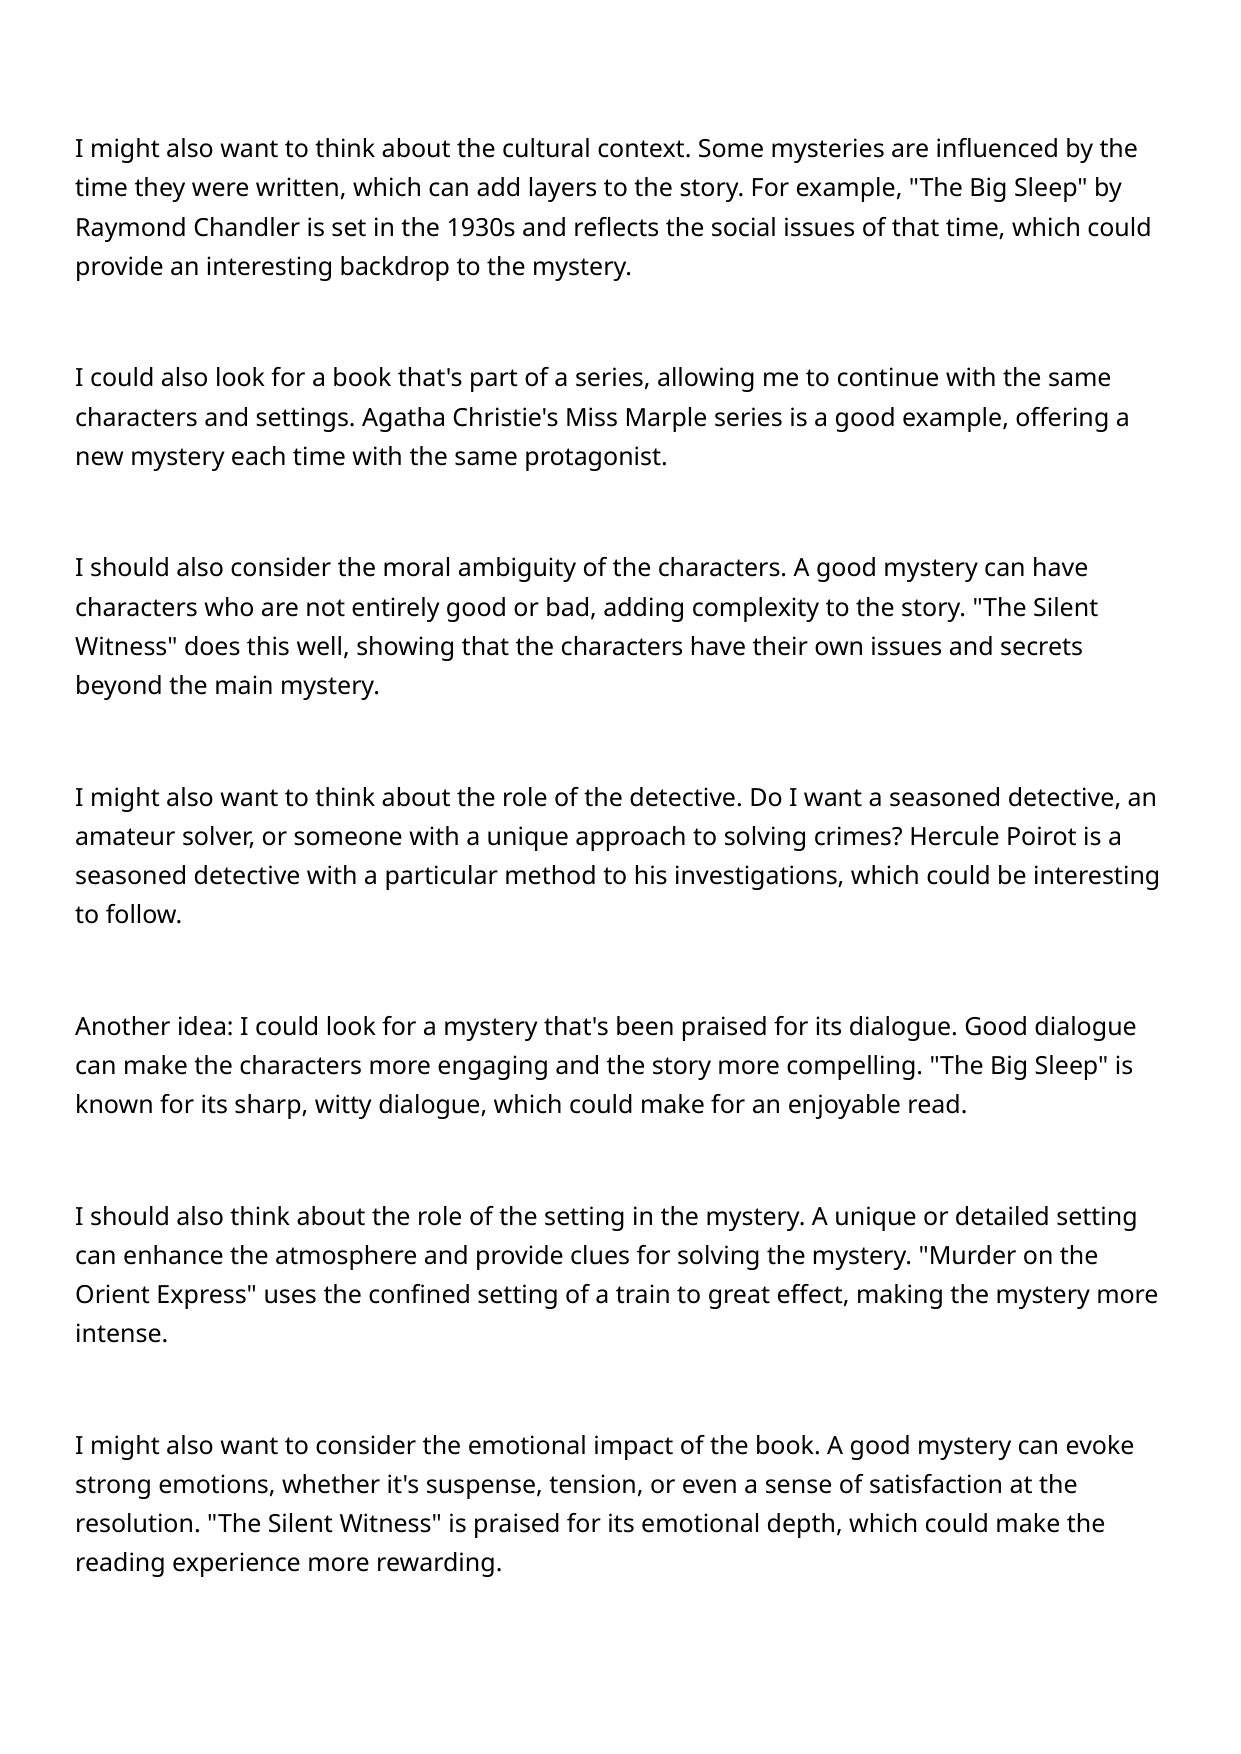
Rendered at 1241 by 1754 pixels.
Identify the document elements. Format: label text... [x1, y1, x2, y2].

text I might also want to think about the role of the detective. Do I want a seasoned detective, an amateur solver, or someone with a unique approach to solving crimes? Hercule Poirot is a seasoned detective with a particular method to his investigations, which could be interesting to follow. [75, 779, 1165, 931]
text I should also think about the role of the setting in the mystery. A unique or detailed setting can enhance the atmosphere and provide clues for solving the mystery. "Murder on the Orient Express" uses the confined setting of a train to great effect, making the mystery more intense. [75, 1198, 1165, 1350]
text Another idea: I could look for a mystery that's been praised for its dialogue. Good dialogue can make the characters more engaging and the story more compelling. "The Big Sleep" is known for its sharp, witty dialogue, which could make for an enjoyable read. [75, 1008, 1165, 1121]
text I should also consider the moral ambiguity of the characters. A good mystery can have characters who are not entirely good or bad, adding complexity to the story. "The Silent Witness" does this well, showing that the characters have their own issues and secrets beyond the main mystery. [75, 550, 1165, 702]
text I might also want to consider the emotional impact of the book. A good mystery can evoke strong emotions, whether it's suspense, tension, or even a sense of satisfaction at the resolution. "The Silent Witness" is praised for its emotional depth, which could make the reading experience more rewarding. [75, 1427, 1165, 1579]
text I could also look for a book that's part of a series, allowing me to continue with the same characters and settings. Agatha Christie's Miss Marple series is a good example, offering a new mystery each time with the same protagonist. [75, 360, 1165, 472]
text I might also want to think about the cultural context. Some mysteries are influenced by the time they were written, which can add layers to the story. For example, "The Big Sleep" by Raymond Chandler is set in the 1930s and reflects the social issues of that time, which could provide an interesting backdrop to the mystery. [75, 131, 1165, 282]
